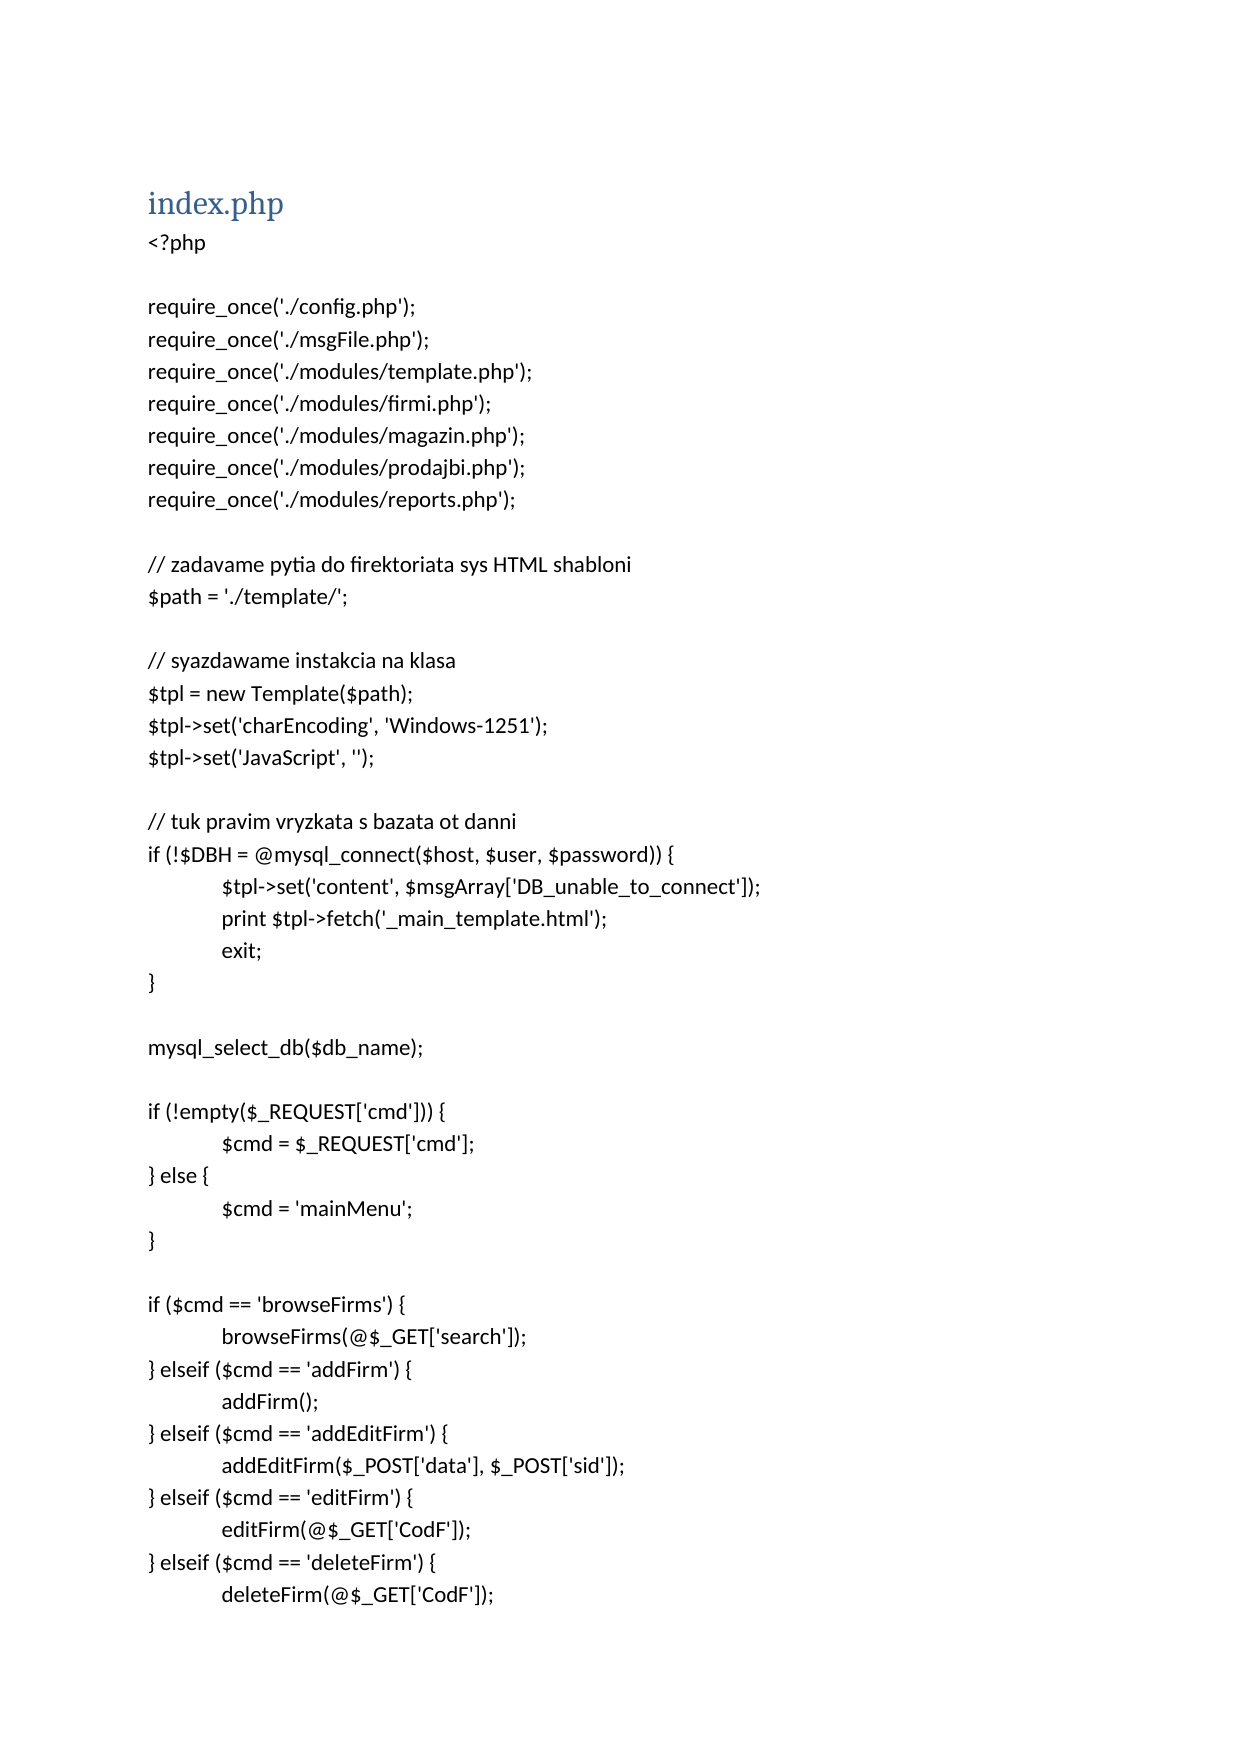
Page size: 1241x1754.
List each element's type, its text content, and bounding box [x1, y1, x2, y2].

text require_once('./modules/reports.php'); [148, 486, 1092, 514]
text require_once('./modules/magazin.php'); [148, 421, 1092, 449]
text $tpl->set('charEncoding', 'Windows-1251'); [148, 711, 1092, 739]
text editFirm(@$_GET['CodF']); [148, 1516, 1092, 1544]
text } else { [148, 1162, 1092, 1189]
text if (!empty($_REQUEST['cmd'])) { [148, 1097, 1092, 1125]
text $path = './template/'; [148, 582, 1092, 610]
text } elseif ($cmd == 'deleteFirm') { [148, 1548, 1092, 1576]
text } [148, 1226, 1092, 1254]
text $tpl->set('JavaScript', ''); [148, 743, 1092, 771]
text // syazdawame instakcia na klasa [148, 647, 1092, 674]
text $cmd = 'mainMenu'; [148, 1194, 1092, 1222]
text print $tpl->fetch('_main_template.html'); [148, 904, 1092, 932]
text require_once('./msgFile.php'); [148, 325, 1092, 353]
text $tpl->set('content', $msgArray['DB_unable_to_connect']); [148, 872, 1092, 900]
text mysql_select_db($db_name); [148, 1033, 1092, 1061]
text } elseif ($cmd == 'editFirm') { [148, 1483, 1092, 1511]
text $cmd = $_REQUEST['cmd']; [148, 1129, 1092, 1157]
text require_once('./modules/template.php'); [148, 357, 1092, 385]
text browseFirms(@$_GET['search']); [148, 1322, 1092, 1351]
text exit; [148, 936, 1092, 964]
text <?php [148, 228, 1092, 256]
text } [148, 968, 1092, 996]
text } elseif ($cmd == 'addFirm') { [148, 1355, 1092, 1383]
text if (!$DBH = @mysql_connect($host, $user, $password)) { [148, 840, 1092, 868]
subtitle index.php [148, 184, 1092, 222]
text // tuk pravim vryzkata s bazata ot danni [148, 807, 1092, 836]
text addFirm(); [148, 1387, 1092, 1415]
text require_once('./config.php'); [148, 292, 1092, 321]
text // zadavame pytia do firektoriata sys HTML shabloni [148, 550, 1092, 578]
text if ($cmd == 'browseFirms') { [148, 1290, 1092, 1318]
text $tpl = new Template($path); [148, 679, 1092, 707]
text } elseif ($cmd == 'addEditFirm') { [148, 1419, 1092, 1447]
text deleteFirm(@$_GET['CodF']); [148, 1580, 1092, 1608]
text addEditFirm($_POST['data'], $_POST['sid']); [148, 1451, 1092, 1479]
text require_once('./modules/firmi.php'); [148, 389, 1092, 417]
text require_once('./modules/prodajbi.php'); [148, 453, 1092, 481]
